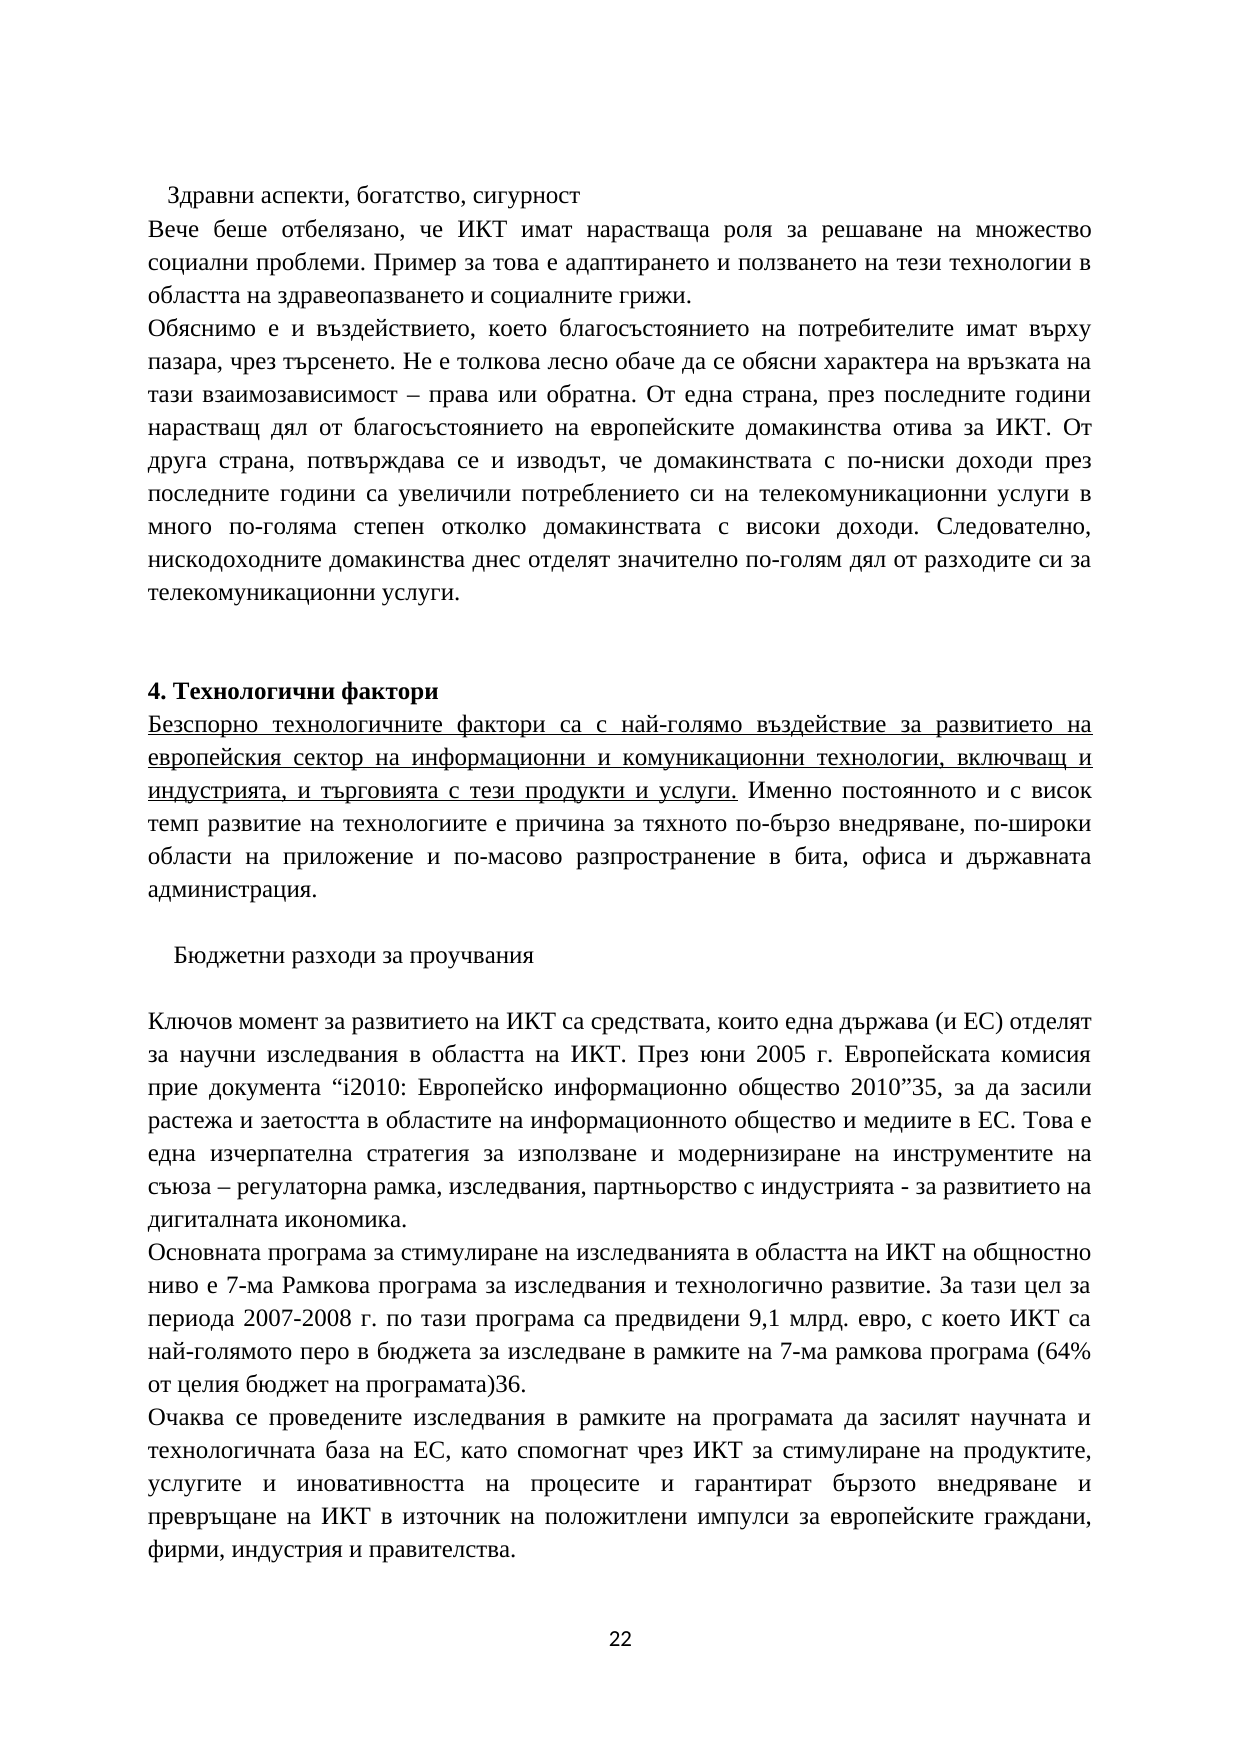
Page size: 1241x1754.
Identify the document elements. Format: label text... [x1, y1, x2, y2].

text Безспорно технологичните фактори са с най-голямо въздействие за развитието на европейския сектор на информационни и комуникационни технологии, включващ и индустрията, и търговията с тези продукти и услуги. Именно постоянното и с висок темп развитие на технологиите е причина за тяхното по-бързо внедряване, по-широки области на приложение и по-масово разпространение в бита, офиса и държавната администрация. [148, 768, 1093, 903]
text Основната програма за стимулиране на изследванията в областта на ИКТ на общностно ниво е 7-ма Рамкова програма за изследвания и технологично развитие. За тази цел за периода 2007-2008 г. по тази програма са предвидени 9,1 млрд. евро, с което ИКТ са най-голямото перо в бюджета за изследване в рамките на 7-ма рамкова програма (64% от целия бюджет на програмата)36. [148, 1237, 1093, 1398]
text Ключов момент за развитието на ИКТ са средствата, които една държава (и ЕС) отделят за научни изследвания в областта на ИКТ. През юни 2005 г. Европейската комисия прие документа “i2010: Европейско информационно общество 2010”35, за да засили растежа и заетостта в областите на информационното общество и медиите в ЕС. Това е една изчерпателна стратегия за използване и модернизиране на инструментите на съюза – регулаторна рамка, изследвания, партньорство с индустрията - за развитието на дигиталната икономика. [148, 1006, 1093, 1233]
text Обяснимо е и въздействието, което благосъстоянието на потребителите имат върху пазара, чрез търсенето. Не е толкова лесно обаче да се обясни характера на връзката на тази взаимозависимост – права или обратна. От една страна, през последните години нарастващ дял от благосъстоянието на европейските домакинства отива за ИКТ. От друга страна, потвърждава се и изводът, че домакинствата с по-ниски доходи през последните години са увеличили потреблението си на телекомуникационни услуги в много по-голяма степен отколко домакинствата с високи доходи. Следователно, нискодоходните домакинства днес отделят значително по-голям дял от разходите си за телекомуникационни услуги. [148, 313, 1093, 606]
text Вече беше отбелязано, че ИКТ имат нарастваща роля за решаване на множество социални проблеми. Пример за това е адаптирането и ползването на тези технологии в областта на здравеопазването и социалните грижи. [148, 214, 1093, 308]
text 4. Технологични фактори [148, 676, 1093, 705]
text  Бюджетни разходи за проучвания [148, 940, 1093, 969]
text Здравни аспекти, богатство, сигурност [148, 181, 1093, 209]
text Очаква се проведените изследвания в рамките на програмата да засилят научната и технологичната база на ЕС, като спомогнат чрез ИКТ за стимулиране на продуктите, услугите и иновативността на процесите и гарантират бързото внедряване и превръщане на ИКТ в източник на положитлени импулси за европейските граждани, фирми, индустрия и правителства. [148, 1402, 1093, 1563]
text Безспорно технологичните фактори са с най-голямо въздействие за развитието на европейския сектор на информационни и комуникационни технологии, включващ и индустрията, и търговията с тези продукти и услуги. Именно постоянното и с висок темп развитие на технологиите е причина за тяхното по-бързо внедряване, по-широки области на приложение и по-масово разпространение в бита, офиса и държавната администрация. [148, 735, 1093, 767]
